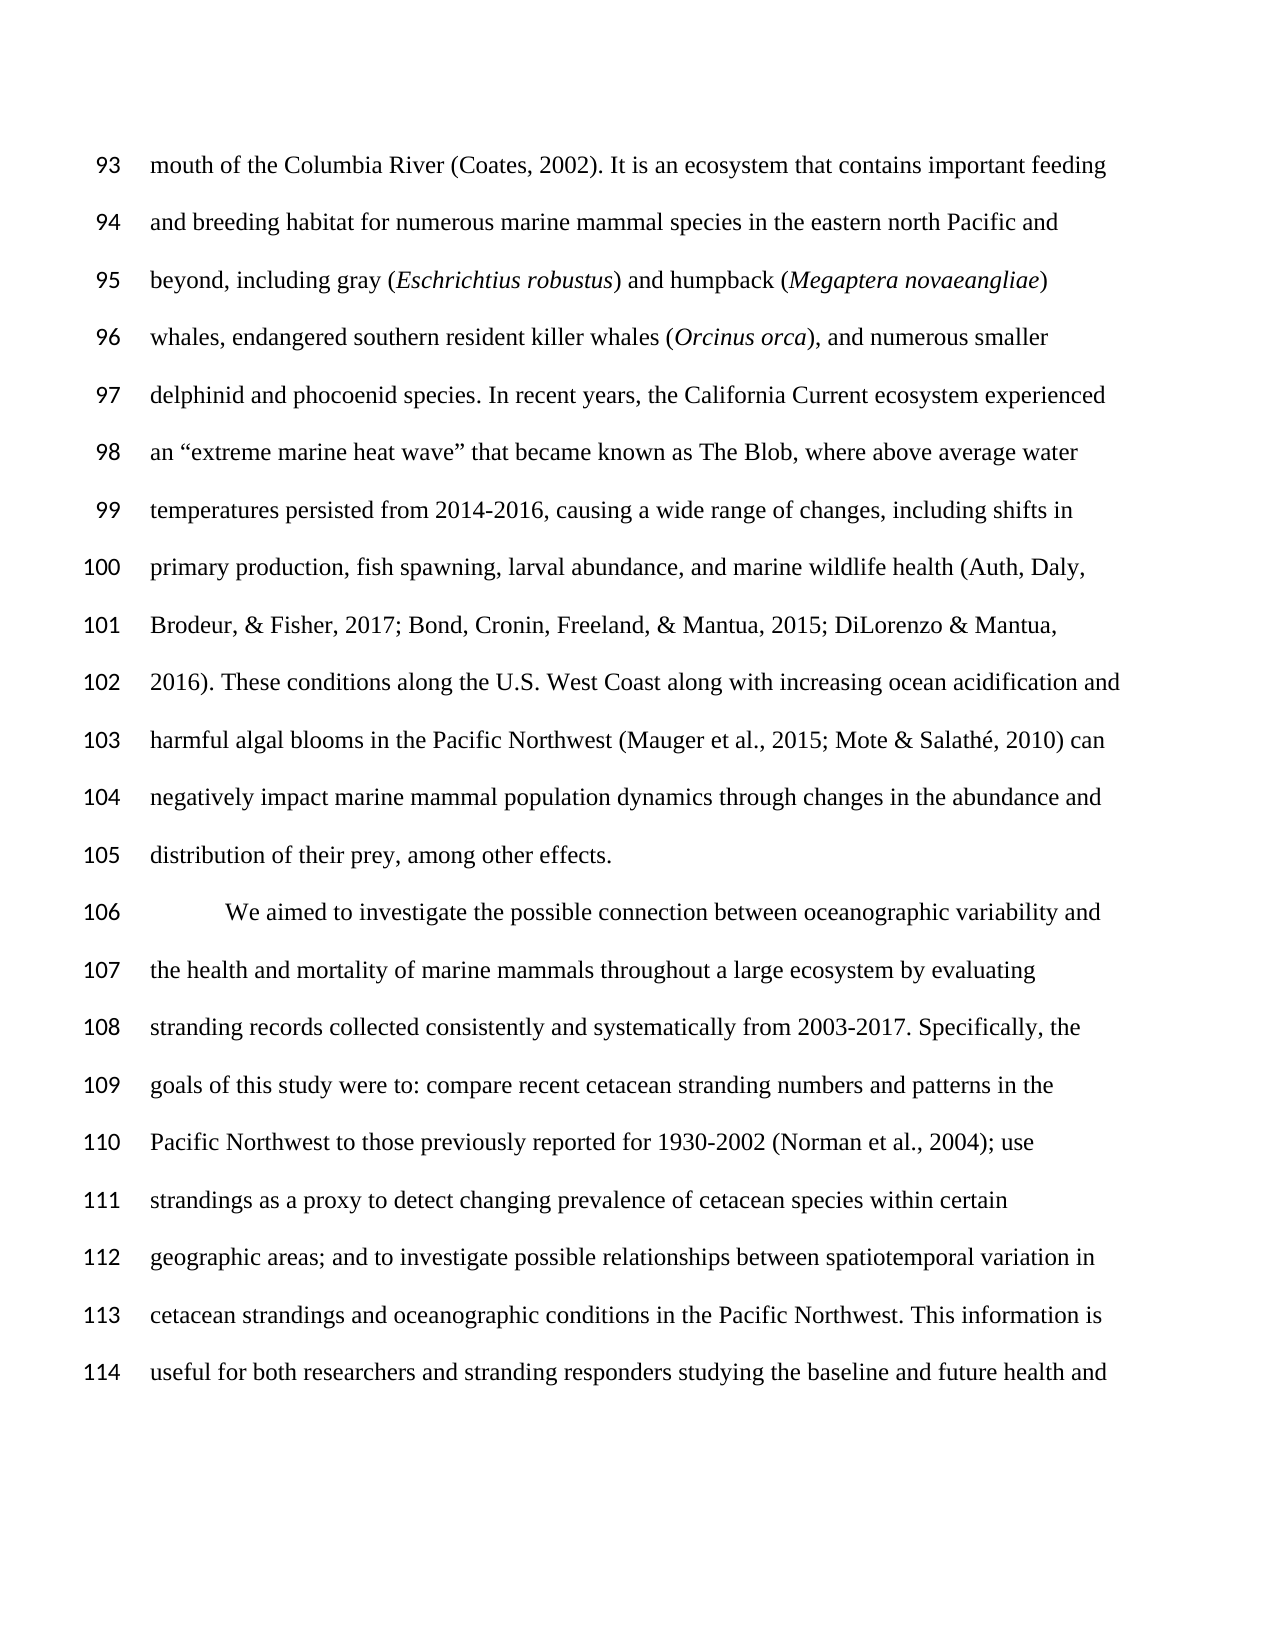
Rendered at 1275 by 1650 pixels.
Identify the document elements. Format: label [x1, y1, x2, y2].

text [150, 150, 1125, 869]
text [150, 897, 1125, 1386]
